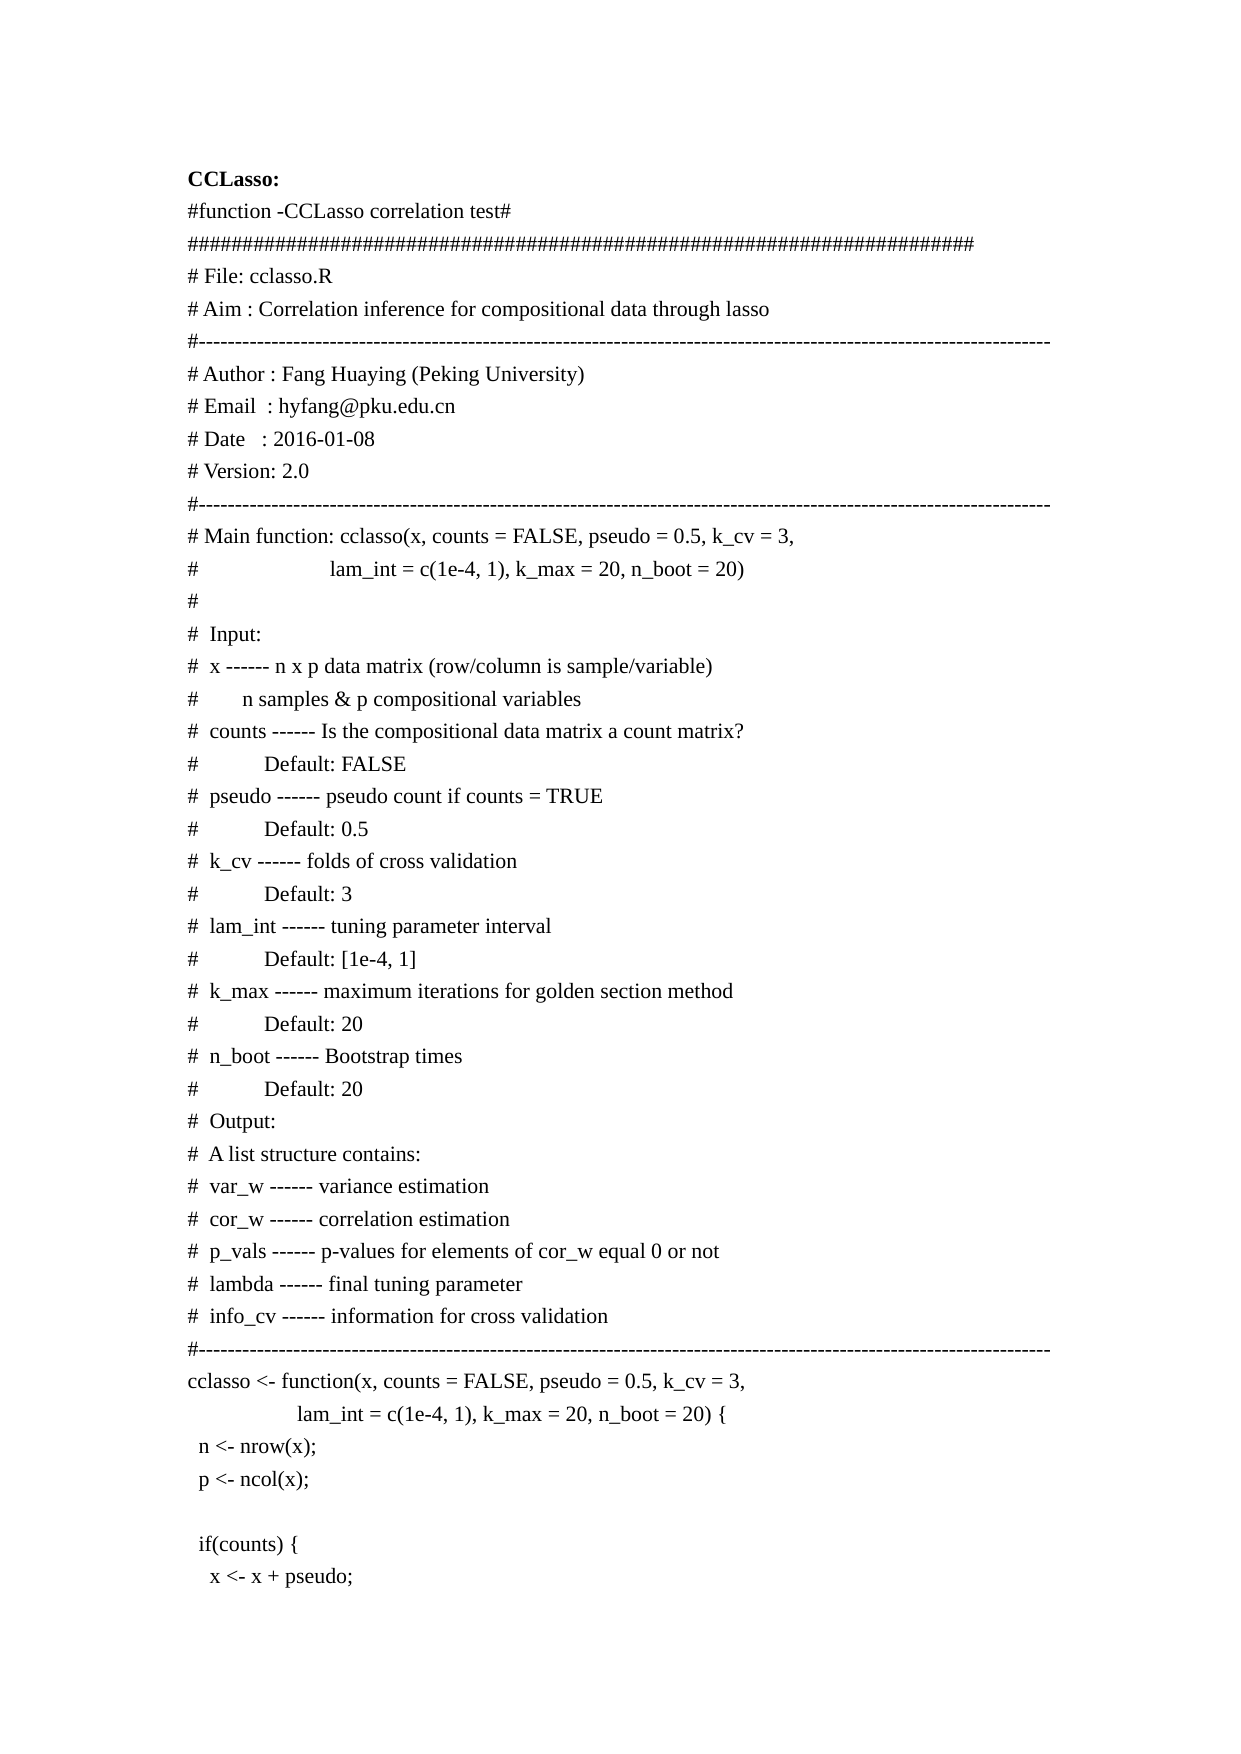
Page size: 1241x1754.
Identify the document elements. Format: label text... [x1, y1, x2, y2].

text #--------------------------------------------------------------------------------------------------------------------- [187, 1332, 1053, 1364]
text # Author : Fang Huaying (Peking University) [187, 357, 1053, 389]
text cclasso <- function(x, counts = FALSE, pseudo = 0.5, k_cv = 3, [187, 1364, 1053, 1397]
text n <- nrow(x); [187, 1429, 1053, 1462]
text # Email : hyfang@pku.edu.cn [187, 389, 1053, 422]
text # Default: FALSE [187, 747, 1053, 779]
text # lambda ------ final tuning parameter [187, 1267, 1053, 1299]
text #--------------------------------------------------------------------------------------------------------------------- [187, 324, 1053, 357]
text # Output: [187, 1104, 1053, 1137]
text # lam_int = c(1e-4, 1), k_max = 20, n_boot = 20) [187, 552, 1053, 584]
text # info_cv ------ information for cross validation [187, 1299, 1053, 1332]
text x <- x + pseudo; [187, 1559, 1053, 1592]
text # x ------ n x p data matrix (row/column is sample/variable) [187, 649, 1053, 682]
text # k_cv ------ folds of cross validation [187, 844, 1053, 877]
text #--------------------------------------------------------------------------------------------------------------------- [187, 487, 1053, 519]
text # n samples & p compositional variables [187, 682, 1053, 714]
text # cor_w ------ correlation estimation [187, 1202, 1053, 1234]
text # pseudo ------ pseudo count if counts = TRUE [187, 779, 1053, 812]
text # counts ------ Is the compositional data matrix a count matrix? [187, 714, 1053, 747]
text # Default: 20 [187, 1007, 1053, 1039]
text # Default: 3 [187, 877, 1053, 909]
text ######################################################################## [187, 227, 1053, 259]
text # Input: [187, 617, 1053, 649]
text if(counts) { [187, 1527, 1053, 1559]
text CCLasso: [187, 162, 1053, 194]
text # [187, 584, 1053, 617]
text p <- ncol(x); [187, 1462, 1053, 1494]
text # Default: 20 [187, 1072, 1053, 1104]
text # Default: 0.5 [187, 812, 1053, 844]
text # k_max ------ maximum iterations for golden section method [187, 974, 1053, 1007]
text # lam_int ------ tuning parameter interval [187, 909, 1053, 942]
text # p_vals ------ p-values for elements of cor_w equal 0 or not [187, 1234, 1053, 1267]
text # File: cclasso.R [187, 259, 1053, 292]
text # A list structure contains: [187, 1137, 1053, 1169]
text lam_int = c(1e-4, 1), k_max = 20, n_boot = 20) { [187, 1397, 1053, 1429]
text # Default: [1e-4, 1] [187, 942, 1053, 974]
text # Aim : Correlation inference for compositional data through lasso [187, 292, 1053, 324]
text # Version: 2.0 [187, 454, 1053, 487]
text # Main function: cclasso(x, counts = FALSE, pseudo = 0.5, k_cv = 3, [187, 519, 1053, 552]
text # n_boot ------ Bootstrap times [187, 1039, 1053, 1072]
text # var_w ------ variance estimation [187, 1169, 1053, 1202]
text # Date : 2016-01-08 [187, 422, 1053, 454]
text #function -CCLasso correlation test# [187, 194, 1053, 227]
